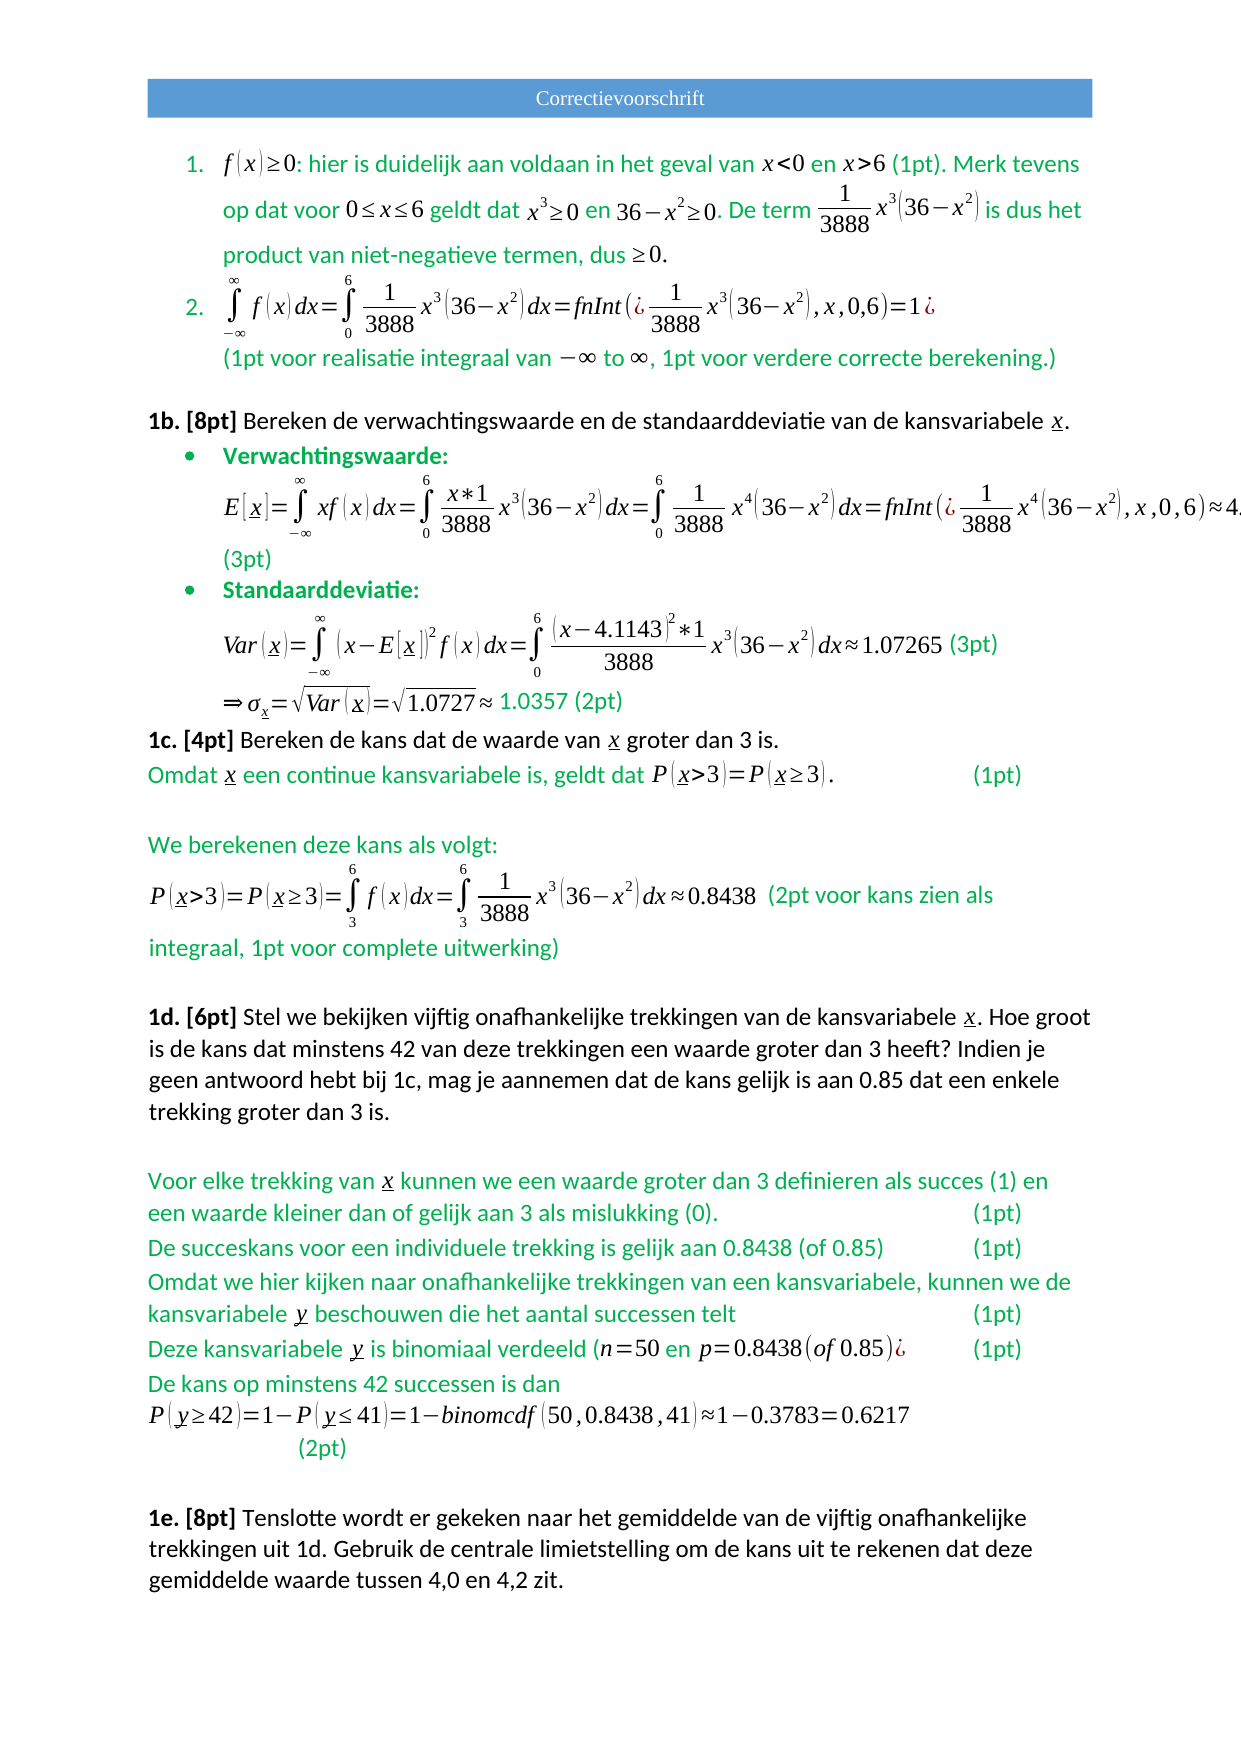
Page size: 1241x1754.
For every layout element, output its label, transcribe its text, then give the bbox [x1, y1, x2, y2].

list : hier is duidelijk aan voldaan in het geval van en (1pt). Merk tevens op dat voor geldt dat en . De term is dus het product van niet-negatieve termen, dus [185, 148, 1092, 270]
text 1d. [6pt] Stel we bekijken vijftig onafhankelijke trekkingen van de kansvariabele . Hoe groot is de kans dat minstens 42 van deze trekkingen een waarde groter dan 3 heeft? Indien je geen antwoord hebt bij 1c, mag je aannemen dat de kans gelijk is aan 0.85 dat een enkele trekking groter dan 3 is. [148, 1002, 1092, 1126]
text 1c. [4pt] Bereken de kans dat de waarde van groter dan 3 is. [148, 724, 1092, 755]
text Voor elke trekking van kunnen we een waarde groter dan 3 definieren als succes (1) en een waarde kleiner dan of gelijk aan 3 als mislukking (0). (1pt) [148, 1165, 1092, 1227]
text 1.0357 (2pt) [223, 685, 1092, 720]
list Standaarddeviatie: [185, 575, 1092, 605]
text Omdat we hier kijken naar onafhankelijke trekkingen van een kansvariabele, kunnen we de kansvariabele beschouwen die het aantal successen telt (1pt) [148, 1267, 1092, 1328]
list Verwachtingswaarde: [185, 440, 1092, 471]
text De kans op minstens 42 successen is dan (2pt) [148, 1368, 1092, 1462]
text Deze kansvariabele is binomiaal verdeeld ( en (1pt) [148, 1333, 1092, 1363]
text 1b. [8pt] Bereken de verwachtingswaarde en de standaarddeviatie van de kansvariabele . [148, 406, 1092, 436]
text Omdat een continue kansvariabele is, geldt dat (1pt) [148, 759, 1092, 790]
text De succeskans voor een individuele trekking is gelijk aan 0.8438 (of 0.85) (1pt) [148, 1232, 1092, 1262]
text We berekenen deze kans als volgt: (2pt voor kans zien als integraal, 1pt voor complete uitwerking) [148, 829, 1092, 962]
text 1e. [8pt] Tenslotte wordt er gekeken naar het gemiddelde van de vijftig onafhankelijke trekkingen uit 1d. Gebruik de centrale limietstelling om de kans uit te rekenen dat deze gemiddelde waarde tussen 4,0 en 4,2 zit. [148, 1502, 1092, 1595]
list (1pt voor realisatie integraal van to , 1pt voor verdere correcte berekening.) [223, 342, 1092, 373]
text (3pt) [223, 609, 1092, 680]
list (3pt) [223, 472, 1092, 574]
